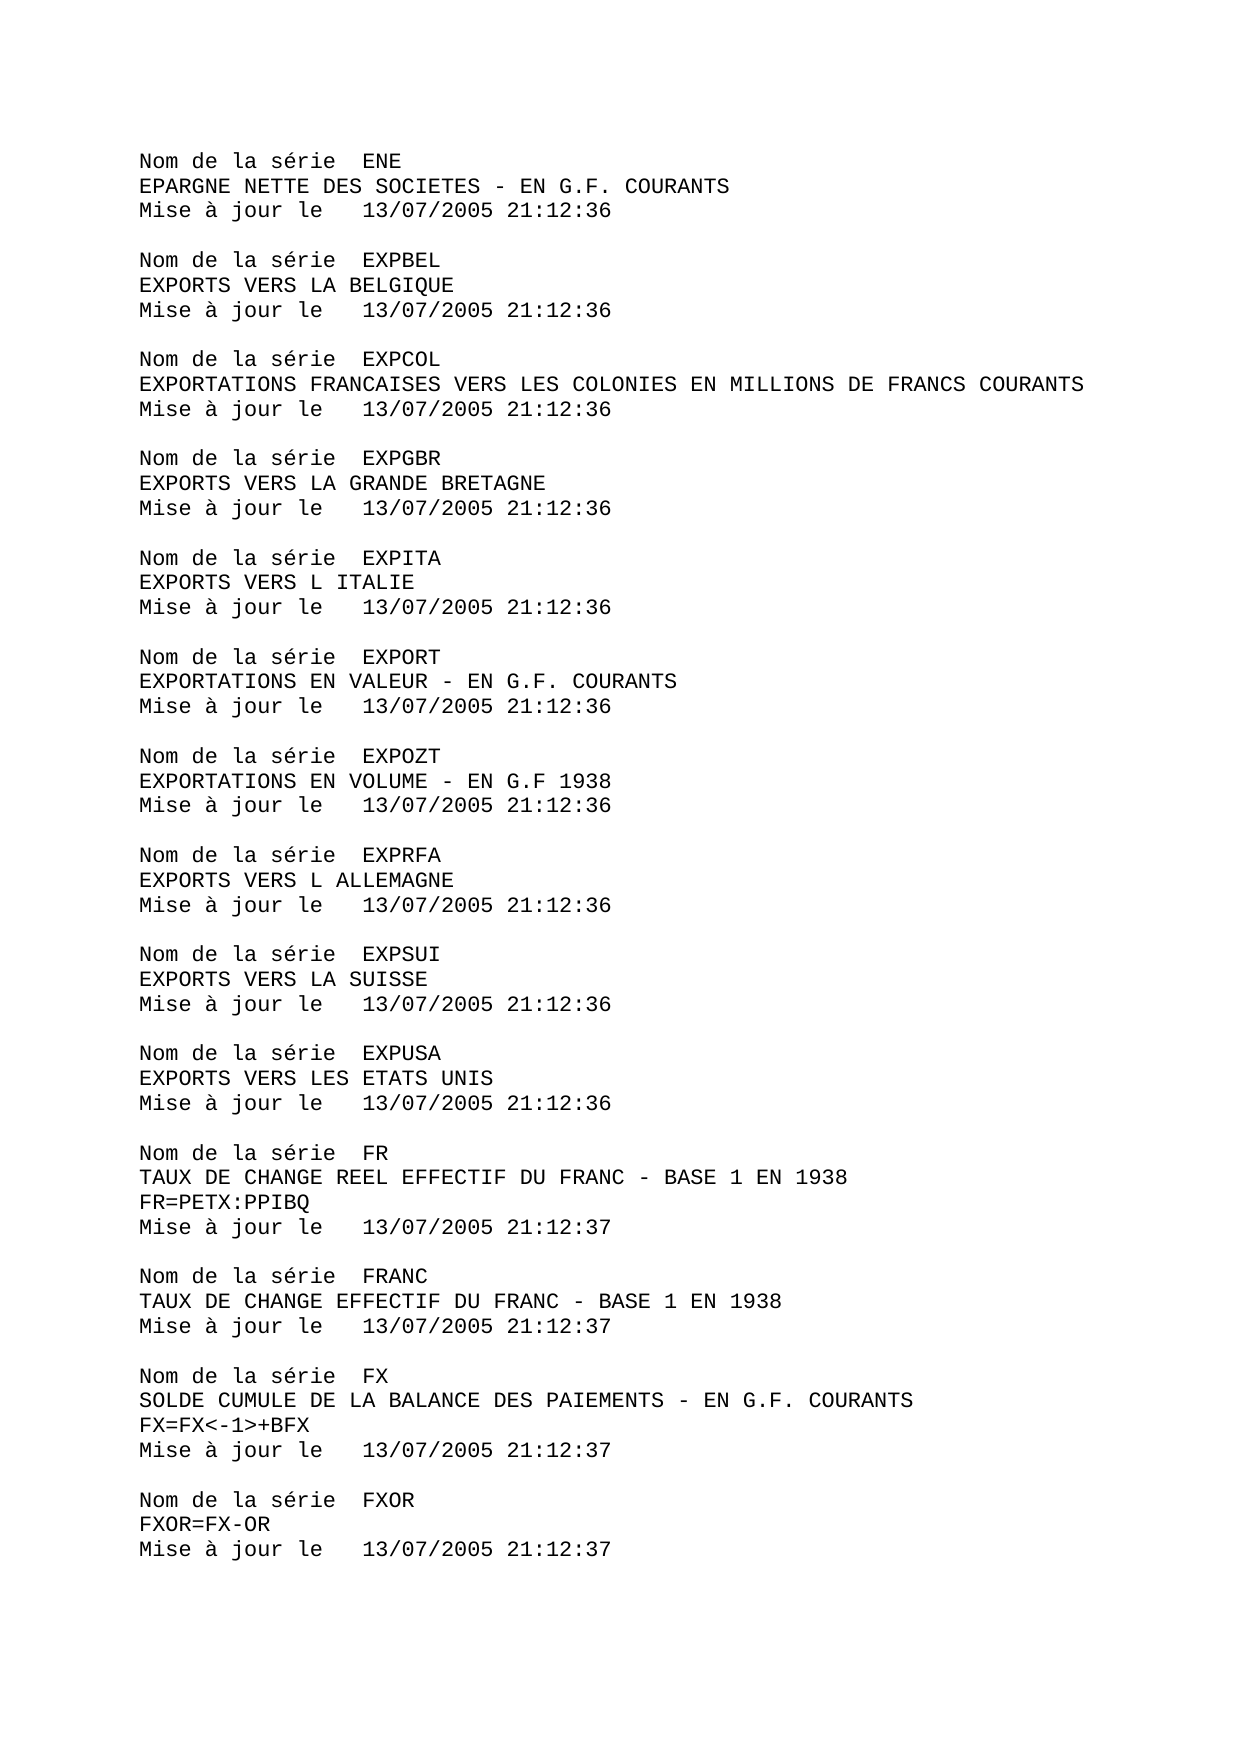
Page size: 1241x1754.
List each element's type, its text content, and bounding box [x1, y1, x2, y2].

text Mise à jour le 13/07/2005 21:12:37 [139, 1216, 1101, 1241]
text EXPORTATIONS EN VOLUME - EN G.F 1938 [139, 770, 1101, 794]
text Nom de la série EXPOZT [139, 745, 1101, 770]
text Mise à jour le 13/07/2005 21:12:36 [139, 1092, 1101, 1117]
text EXPORTS VERS LA BELGIQUE [139, 274, 1101, 299]
text Nom de la série FXOR [139, 1489, 1101, 1513]
text EXPORTS VERS LA GRANDE BRETAGNE [139, 472, 1101, 497]
text Mise à jour le 13/07/2005 21:12:36 [139, 497, 1101, 522]
text Nom de la série EXPCOL [139, 348, 1101, 373]
text FR=PETX:PPIBQ [139, 1191, 1101, 1216]
text Nom de la série EXPUSA [139, 1042, 1101, 1067]
text Nom de la série EXPBEL [139, 249, 1101, 274]
text Nom de la série FRANC [139, 1266, 1101, 1290]
text Nom de la série EXPITA [139, 547, 1101, 571]
text TAUX DE CHANGE REEL EFFECTIF DU FRANC - BASE 1 EN 1938 [139, 1166, 1101, 1191]
text Nom de la série EXPRFA [139, 844, 1101, 869]
text EXPORTS VERS LA SUISSE [139, 968, 1101, 993]
text Nom de la série EXPGBR [139, 447, 1101, 472]
text EXPORTS VERS LES ETATS UNIS [139, 1067, 1101, 1092]
text TAUX DE CHANGE EFFECTIF DU FRANC - BASE 1 EN 1938 [139, 1290, 1101, 1315]
text Mise à jour le 13/07/2005 21:12:36 [139, 993, 1101, 1018]
text Mise à jour le 13/07/2005 21:12:36 [139, 894, 1101, 918]
text Mise à jour le 13/07/2005 21:12:36 [139, 299, 1101, 323]
text SOLDE CUMULE DE LA BALANCE DES PAIEMENTS - EN G.F. COURANTS [139, 1389, 1101, 1414]
text EPARGNE NETTE DES SOCIETES - EN G.F. COURANTS [139, 175, 1101, 199]
text FXOR=FX-OR [139, 1513, 1101, 1538]
text Mise à jour le 13/07/2005 21:12:37 [139, 1439, 1101, 1464]
text Mise à jour le 13/07/2005 21:12:36 [139, 398, 1101, 423]
text FX=FX<-1>+BFX [139, 1414, 1101, 1439]
text Mise à jour le 13/07/2005 21:12:36 [139, 695, 1101, 720]
text Nom de la série FX [139, 1365, 1101, 1389]
text Nom de la série ENE [139, 150, 1101, 175]
text EXPORTS VERS L ALLEMAGNE [139, 869, 1101, 894]
text EXPORTATIONS FRANCAISES VERS LES COLONIES EN MILLIONS DE FRANCS COURANTS [139, 373, 1101, 398]
text Mise à jour le 13/07/2005 21:12:37 [139, 1538, 1101, 1563]
text Mise à jour le 13/07/2005 21:12:36 [139, 199, 1101, 224]
text Mise à jour le 13/07/2005 21:12:36 [139, 794, 1101, 819]
text Nom de la série EXPORT [139, 646, 1101, 671]
text EXPORTATIONS EN VALEUR - EN G.F. COURANTS [139, 671, 1101, 695]
text EXPORTS VERS L ITALIE [139, 571, 1101, 596]
text Mise à jour le 13/07/2005 21:12:36 [139, 596, 1101, 621]
text Mise à jour le 13/07/2005 21:12:37 [139, 1315, 1101, 1340]
text Nom de la série FR [139, 1142, 1101, 1166]
text Nom de la série EXPSUI [139, 943, 1101, 968]
